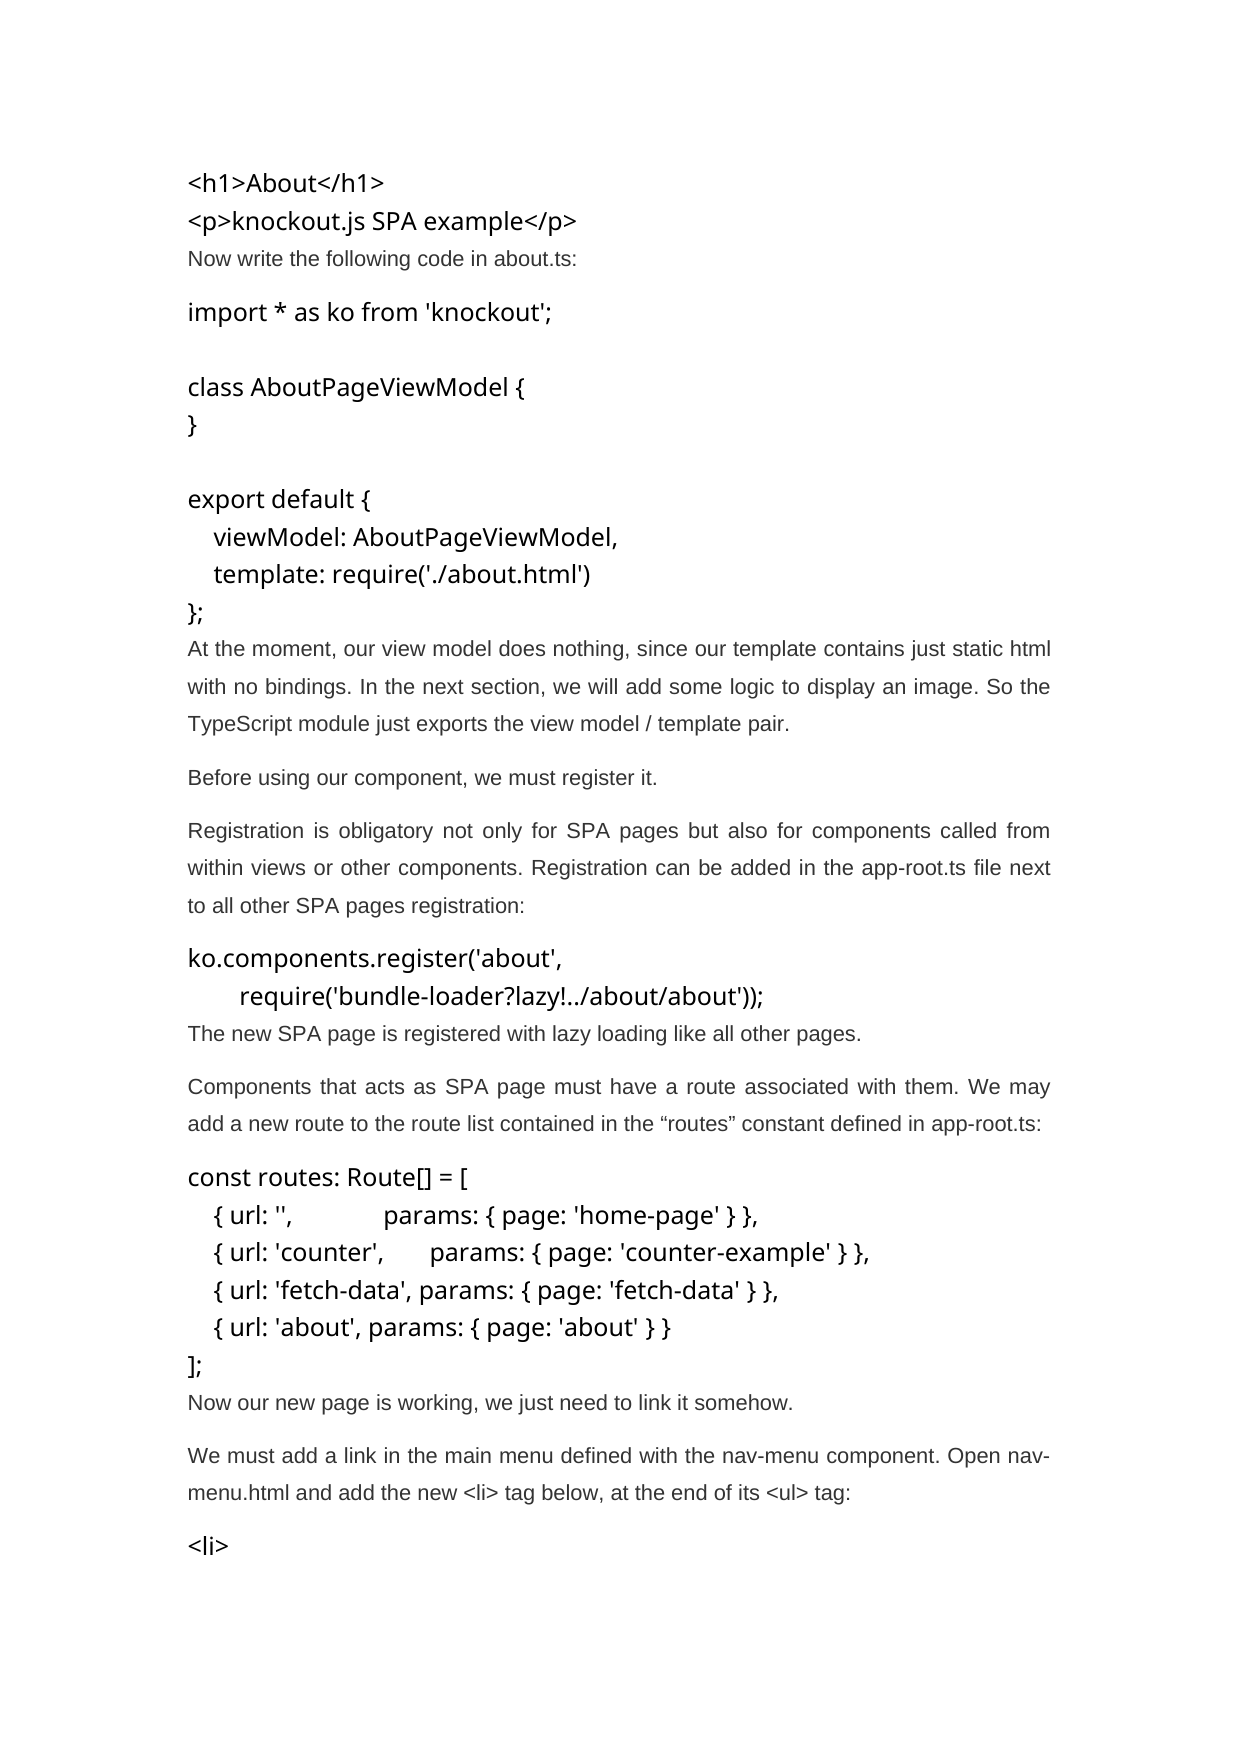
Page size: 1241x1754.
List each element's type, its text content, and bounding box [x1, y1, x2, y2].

text Now write the following code in about.ts: [187, 239, 1053, 277]
table_header ko.components.register('about', require('bundle-loader?lazy!../about/about')); [188, 940, 1240, 1014]
text Before using our component, we must register it. [187, 758, 1053, 796]
text At the moment, our view model does nothing, since our template contains just static html with no bindings. In the next section, we will add some logic to display an image. So the TypeScript module just exports the view model / template pair. [187, 630, 1053, 743]
text Registration is obligatory not only for SPA pages but also for components called from within views or other components. Registration can be added in the app-root.ts file next to all other SPA pages registration: [187, 811, 1053, 924]
text The new SPA page is registered with lazy loading like all other pages. [187, 1014, 1053, 1052]
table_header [188, 1527, 1240, 1564]
table_header import * as ko from 'knockout'; class AboutPageViewModel { } export default { viewModel: AboutPageViewModel, template: require('./about.html') }; [188, 293, 1240, 630]
table_header <h1>About</h1> <p>knockout.js SPA example</p> [188, 165, 1240, 239]
table_header const routes: Route[] = [ { url: '', params: { page: 'home-page' } }, { url: 'counter', params: { page: 'counter-example' } }, { url: 'fetch-data', params: { page: 'fetch-data' } }, { url: 'about', params: { page: 'about' } } ]; [188, 1158, 1240, 1383]
text Components that acts as SPA page must have a route associated with them. We may add a new route to the route list contained in the “routes” constant defined in app-root.ts: [187, 1068, 1053, 1143]
text We must add a link in the main menu defined with the nav-menu component. Open nav-menu.html and add the new <li> tag below, at the end of its <ul> tag: [187, 1436, 1053, 1511]
text Now our new page is working, we just need to link it somehow. [187, 1383, 1053, 1421]
